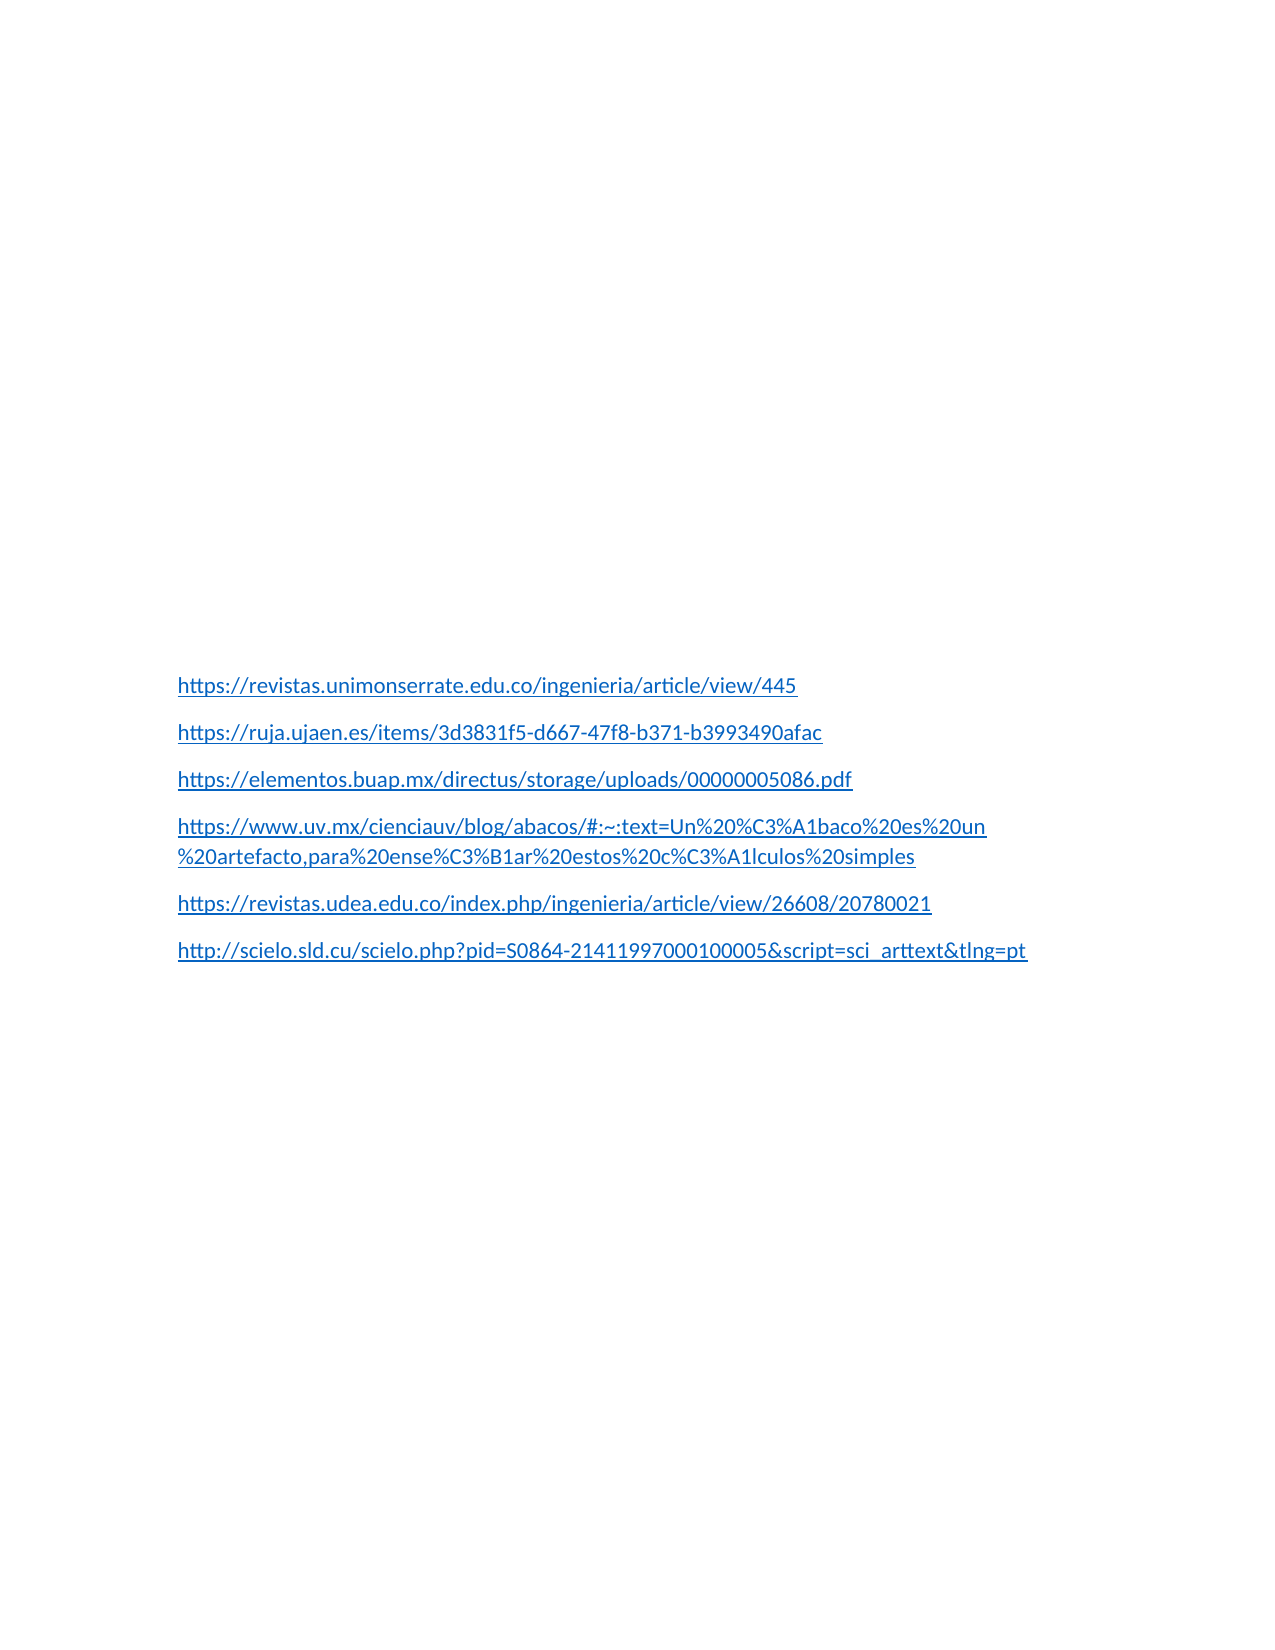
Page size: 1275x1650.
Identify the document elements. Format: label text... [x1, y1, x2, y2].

text http://scielo.sld.cu/scielo.php?pid=S0864-21411997000100005&script=sci_arttext&tlng=pt [177, 936, 1098, 964]
text https://elementos.buap.mx/directus/storage/uploads/00000005086.pdf [177, 765, 1098, 793]
text https://revistas.udea.edu.co/index.php/ingenieria/article/view/26608/20780021 [177, 889, 1098, 917]
text https://revistas.unimonserrate.edu.co/ingenieria/article/view/445 [177, 672, 1098, 699]
text https://www.uv.mx/cienciauv/blog/abacos/#:~:text=Un%20%C3%A1baco%20es%20un%20artefacto,para%20ense%C3%B1ar%20estos%20c%C3%A1lculos%20simples [177, 812, 1098, 870]
text https://ruja.ujaen.es/items/3d3831f5-d667-47f8-b371-b3993490afac [177, 718, 1098, 746]
